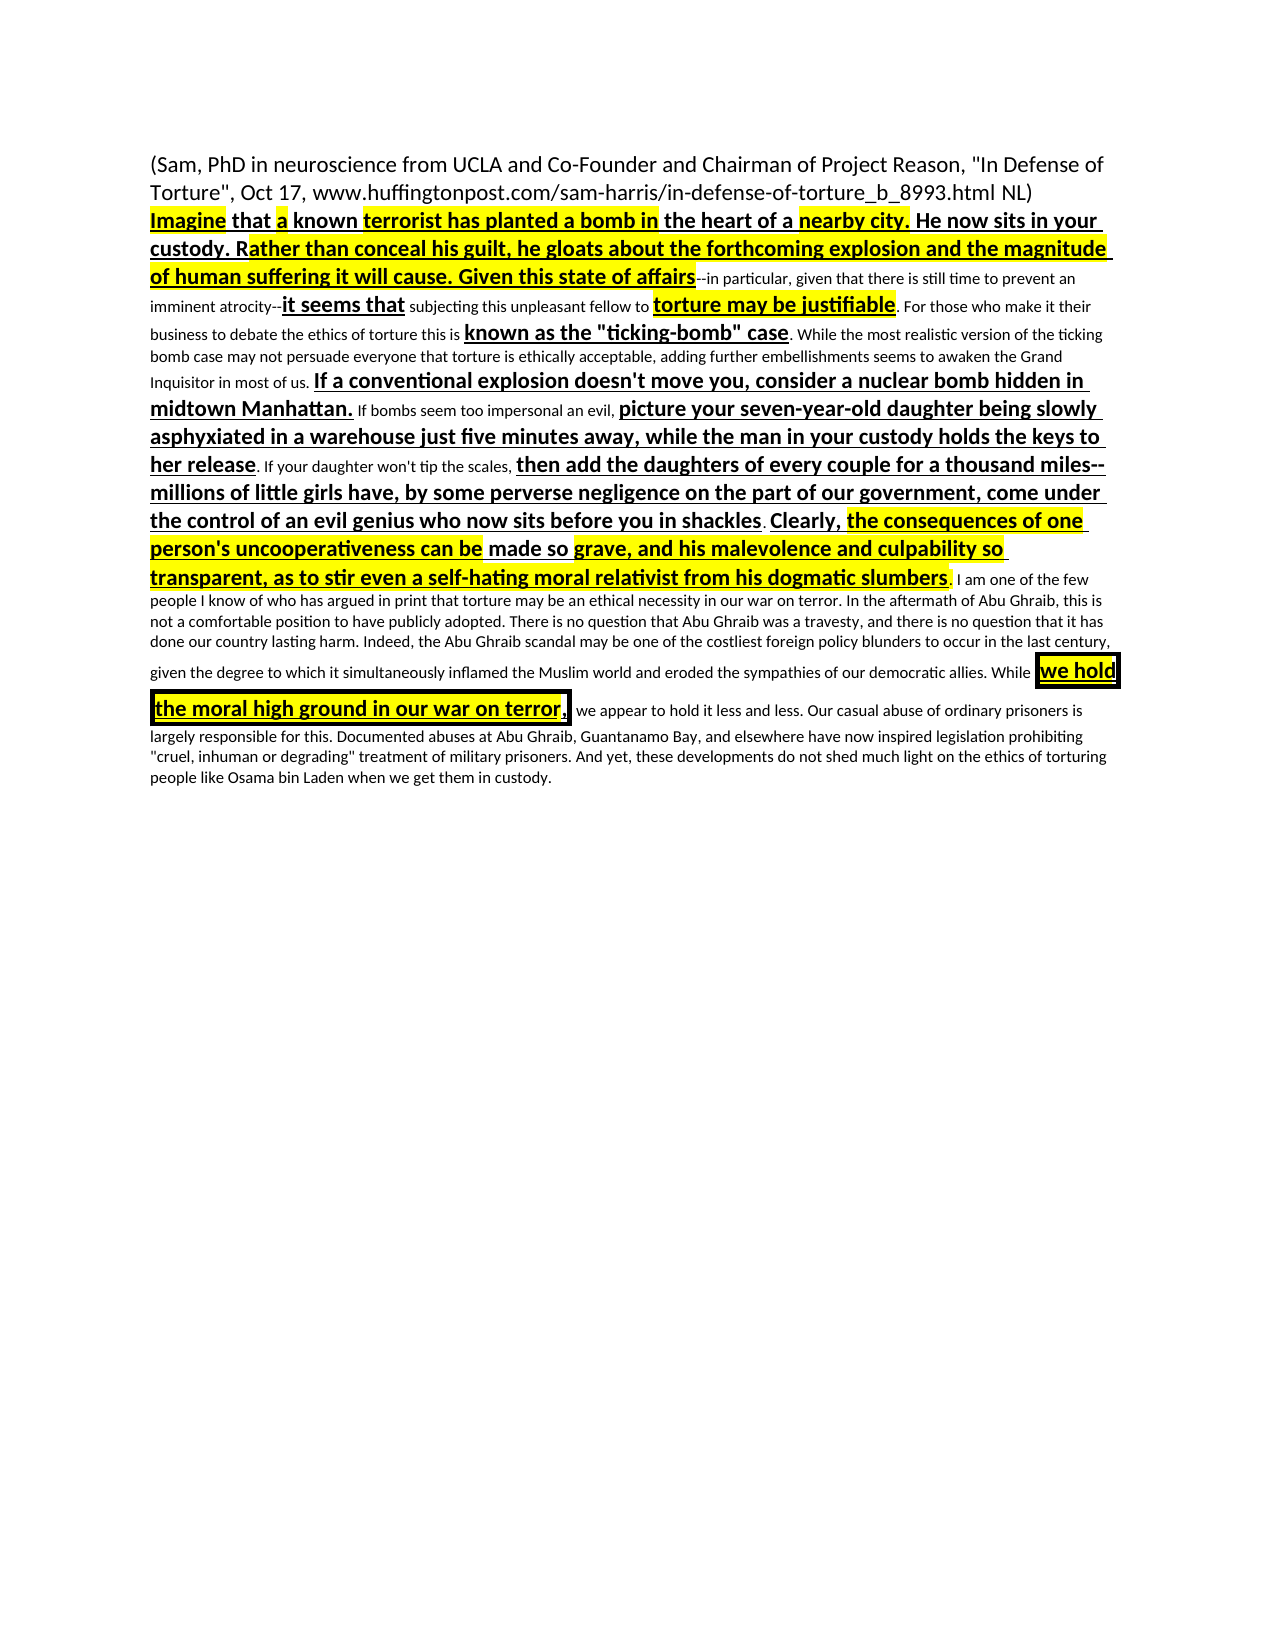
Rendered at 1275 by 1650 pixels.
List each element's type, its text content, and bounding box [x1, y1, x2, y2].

text (Sam, PhD in neuroscience from UCLA and Co-Founder and Chairman of Project Reason, "In Defense of Torture", Oct 17, www.huffingtonpost.com/sam-harris/in-defense-of-torture_b_8993.html NL) [150, 150, 1125, 206]
text Imagine that a known terrorist has planted a bomb in the heart of a nearby city. He now sits in your custody. Rather than conceal his guilt, he gloats about the forthcoming explosion and the magnitude of human suffering it will cause. Given this state of affairs--in particular, given that there is still time to prevent an imminent atrocity--it seems that subjecting this unpleasant fellow to torture may be justifiable. For those who make it their business to debate the ethics of torture this is known as the "ticking-bomb" case. While the most realistic version of the ticking bomb case may not persuade everyone that torture is ethically acceptable, adding further embellishments seems to awaken the Grand Inquisitor in most of us. If a conventional explosion doesn't move you, consider a nuclear bomb hidden in midtown Manhattan. If bombs seem too impersonal an evil, picture your seven-year-old daughter being slowly asphyxiated in a warehouse just five minutes away, while the man in your custody holds the keys to her release. If your daughter won't tip the scales, then add the daughters of every couple for a thousand miles--millions of little girls have, by some perverse negligence on the part of our government, come under the control of an evil genius who now sits before you in shackles. Clearly, the consequences of one person's uncooperativeness can be made so grave, and his malevolence and culpability so transparent, as to stir even a self-hating moral relativist from his dogmatic slumbers. I am one of the few people I know of who has argued in print that torture may be an ethical necessity in our war on terror. In the aftermath of Abu Ghraib, this is not a comfortable position to have publicly adopted. There is no question that Abu Ghraib was a travesty, and there is no question that it has done our country lasting harm. Indeed, the Abu Ghraib scandal may be one of the costliest foreign policy blunders to occur in the last century, given the degree to which it simultaneously inflamed the Muslim world and eroded the sympathies of our democratic allies. While we hold the moral high ground in our war on terror, we appear to hold it less and less. Our casual abuse of ordinary prisoners is largely responsible for this. Documented abuses at Abu Ghraib, Guantanamo Bay, and elsewhere have now inspired legislation prohibiting "cruel, inhuman or degrading" treatment of military prisoners. And yet, these developments do not shed much light on the ethics of torturing people like Osama bin Laden when we get them in custody. [150, 206, 1125, 787]
